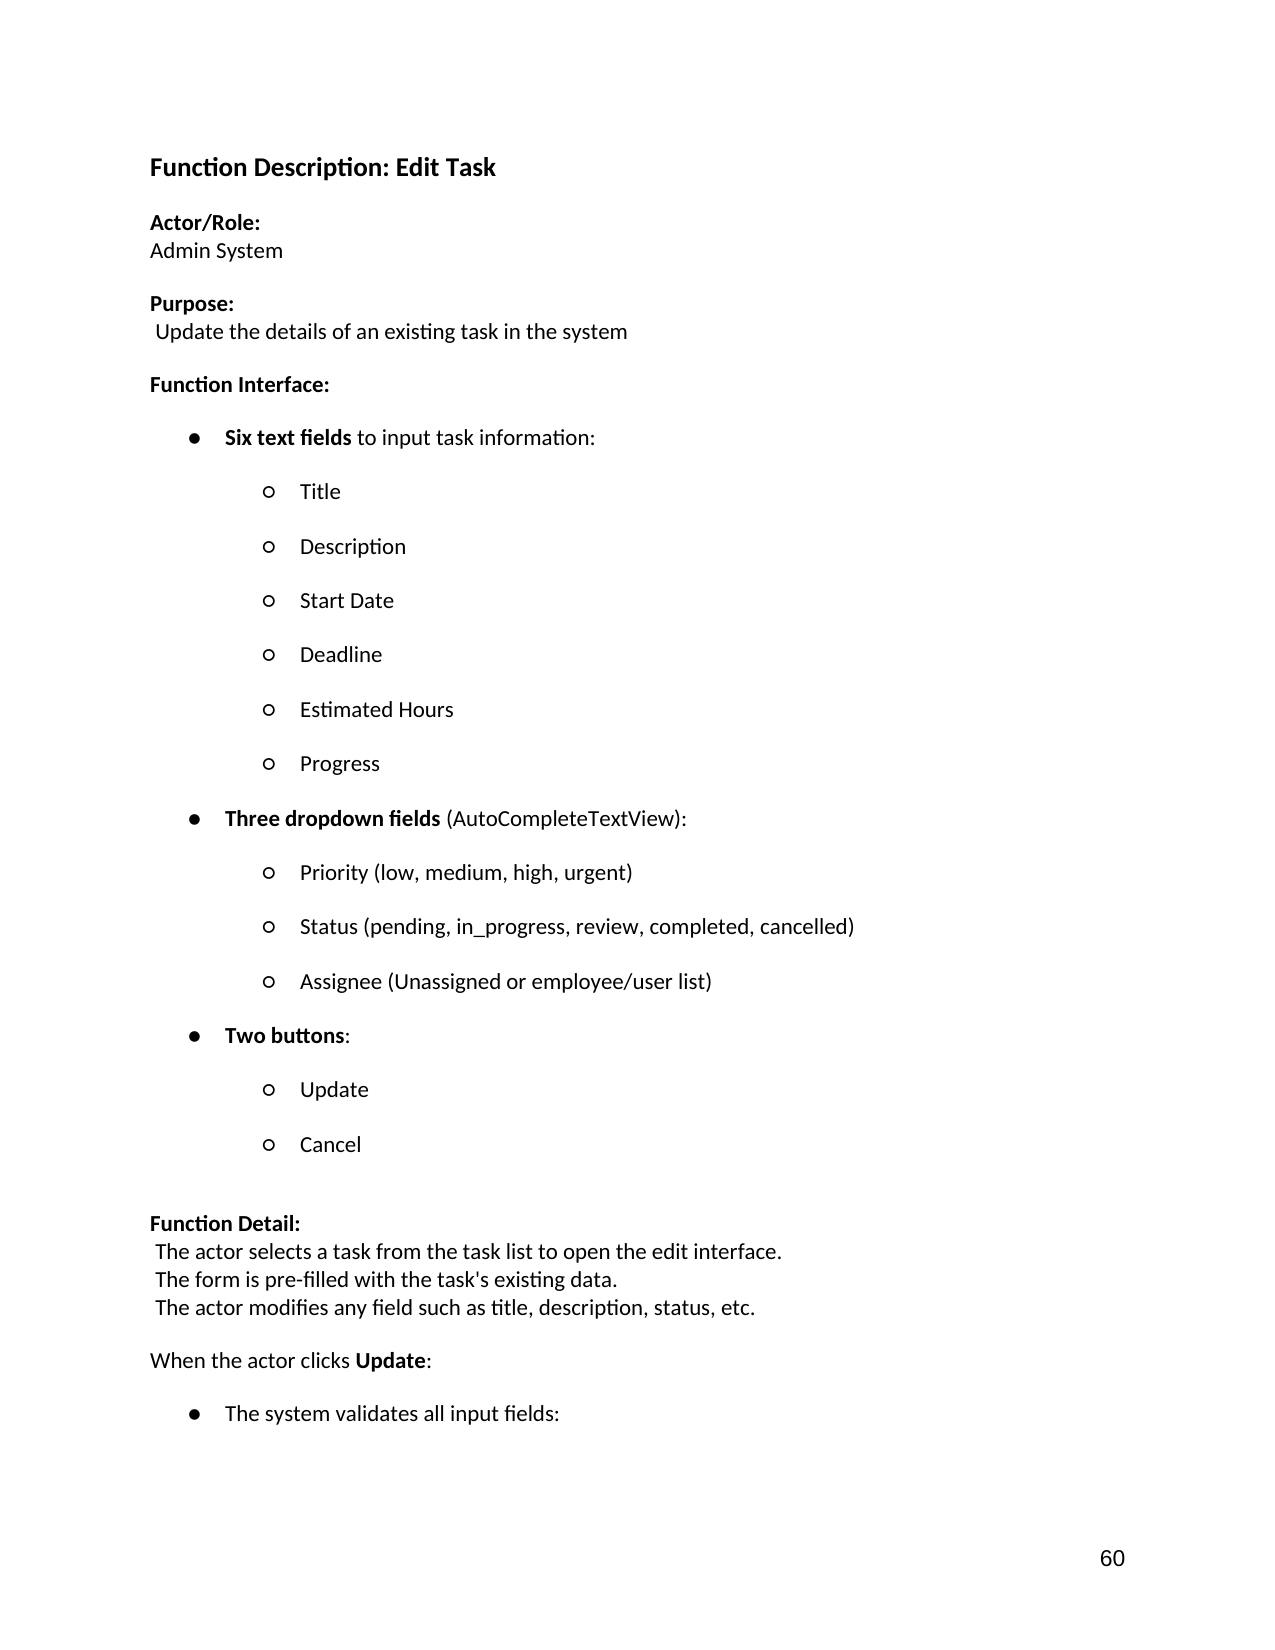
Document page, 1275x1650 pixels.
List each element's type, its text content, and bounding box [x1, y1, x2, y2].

list Status (pending, in_progress, review, completed, cancelled) [262, 912, 1125, 967]
list Priority (low, medium, high, urgent) [262, 858, 1125, 912]
subtitle Function Description: Edit Task [150, 150, 1125, 183]
list Title [262, 477, 1125, 532]
list Cancel [262, 1130, 1125, 1184]
list Description [262, 532, 1125, 586]
text Actor/Role: Admin System [150, 208, 1125, 264]
list Start Date [262, 586, 1125, 641]
list The system validates all input fields: [187, 1399, 1125, 1454]
list Six text fields to input task information: [187, 423, 1125, 477]
text When the actor clicks Update: [150, 1346, 1125, 1374]
text Function Interface: [150, 370, 1125, 398]
text Purpose: Update the details of an existing task in the system [150, 289, 1125, 345]
list Deadline [262, 641, 1125, 695]
list Three dropdown fields (AutoCompleteTextView): [187, 804, 1125, 858]
list Update [262, 1076, 1125, 1130]
list Progress [262, 749, 1125, 804]
list Assignee (Unassigned or employee/user list) [262, 967, 1125, 1021]
list Two buttons: [187, 1021, 1125, 1076]
text Function Detail: The actor selects a task from the task list to open the edit interface. The form is pre-filled with the task's existing data. The actor modifies any field such as title, description, status, etc. [150, 1209, 1125, 1321]
list Estimated Hours [262, 695, 1125, 749]
